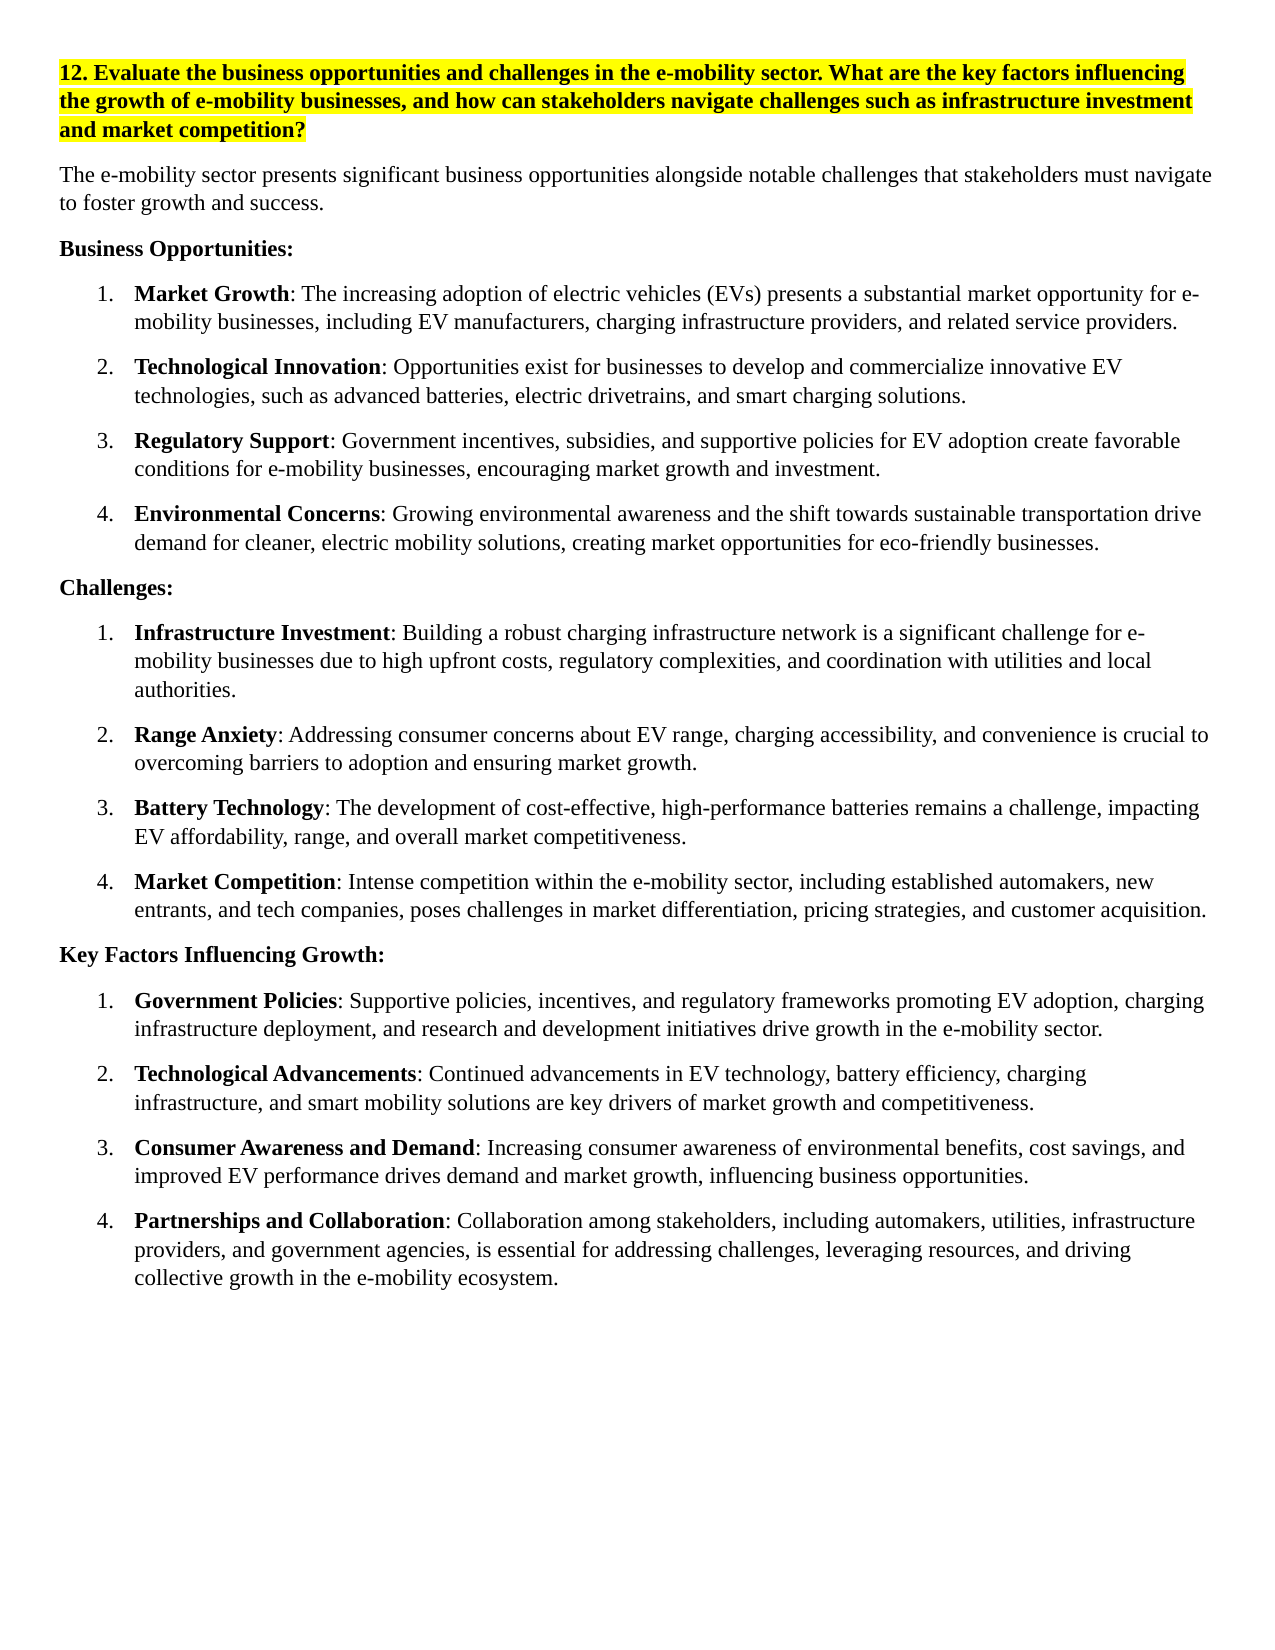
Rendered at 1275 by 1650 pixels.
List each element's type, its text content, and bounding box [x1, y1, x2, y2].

list Technological Advancements: Continued advancements in EV technology, battery efficiency, charging infrastructure, and smart mobility solutions are key drivers of market growth and competitiveness. [97, 1060, 1216, 1115]
list Technological Innovation: Opportunities exist for businesses to develop and commercialize innovative EV technologies, such as advanced batteries, electric drivetrains, and smart charging solutions. [97, 353, 1216, 408]
list Environmental Concerns: Growing environmental awareness and the shift towards sustainable transportation drive demand for cleaner, electric mobility solutions, creating market opportunities for eco-friendly businesses. [97, 500, 1216, 555]
text Key Factors Influencing Growth: [59, 942, 1216, 968]
list Infrastructure Investment: Building a robust charging infrastructure network is a significant challenge for e-mobility businesses due to high upfront costs, regulatory complexities, and coordination with utilities and local authorities. [97, 619, 1216, 702]
text 12. Evaluate the business opportunities and challenges in the e-mobility sector. What are the key factors influencing the growth of e-mobility businesses, and how can stakeholders navigate challenges such as infrastructure investment and market competition? [59, 59, 1216, 142]
text Challenges: [59, 574, 1216, 600]
list Range Anxiety: Addressing consumer concerns about EV range, charging accessibility, and convenience is crucial to overcoming barriers to adoption and ensuring market growth. [97, 721, 1216, 776]
list Partnerships and Collaboration: Collaboration among stakeholders, including automakers, utilities, infrastructure providers, and government agencies, is essential for addressing challenges, leveraging resources, and driving collective growth in the e-mobility ecosystem. [97, 1207, 1216, 1291]
list Market Growth: The increasing adoption of electric vehicles (EVs) presents a substantial market opportunity for e-mobility businesses, including EV manufacturers, charging infrastructure providers, and related service providers. [97, 280, 1216, 334]
list Battery Technology: The development of cost-effective, high-performance batteries remains a challenge, impacting EV affordability, range, and overall market competitiveness. [97, 794, 1216, 849]
list Regulatory Support: Government incentives, subsidies, and supportive policies for EV adoption create favorable conditions for e-mobility businesses, encouraging market growth and investment. [97, 427, 1216, 482]
list Market Competition: Intense competition within the e-mobility sector, including established automakers, new entrants, and tech companies, poses challenges in market differentiation, pricing strategies, and customer acquisition. [97, 868, 1216, 923]
text Business Opportunities: [59, 234, 1216, 261]
text The e-mobility sector presents significant business opportunities alongside notable challenges that stakeholders must navigate to foster growth and success. [59, 161, 1216, 216]
list Consumer Awareness and Demand: Increasing consumer awareness of environmental benefits, cost savings, and improved EV performance drives demand and market growth, influencing business opportunities. [97, 1134, 1216, 1188]
list Government Policies: Supportive policies, incentives, and regulatory frameworks promoting EV adoption, charging infrastructure deployment, and research and development initiatives drive growth in the e-mobility sector. [97, 987, 1216, 1041]
